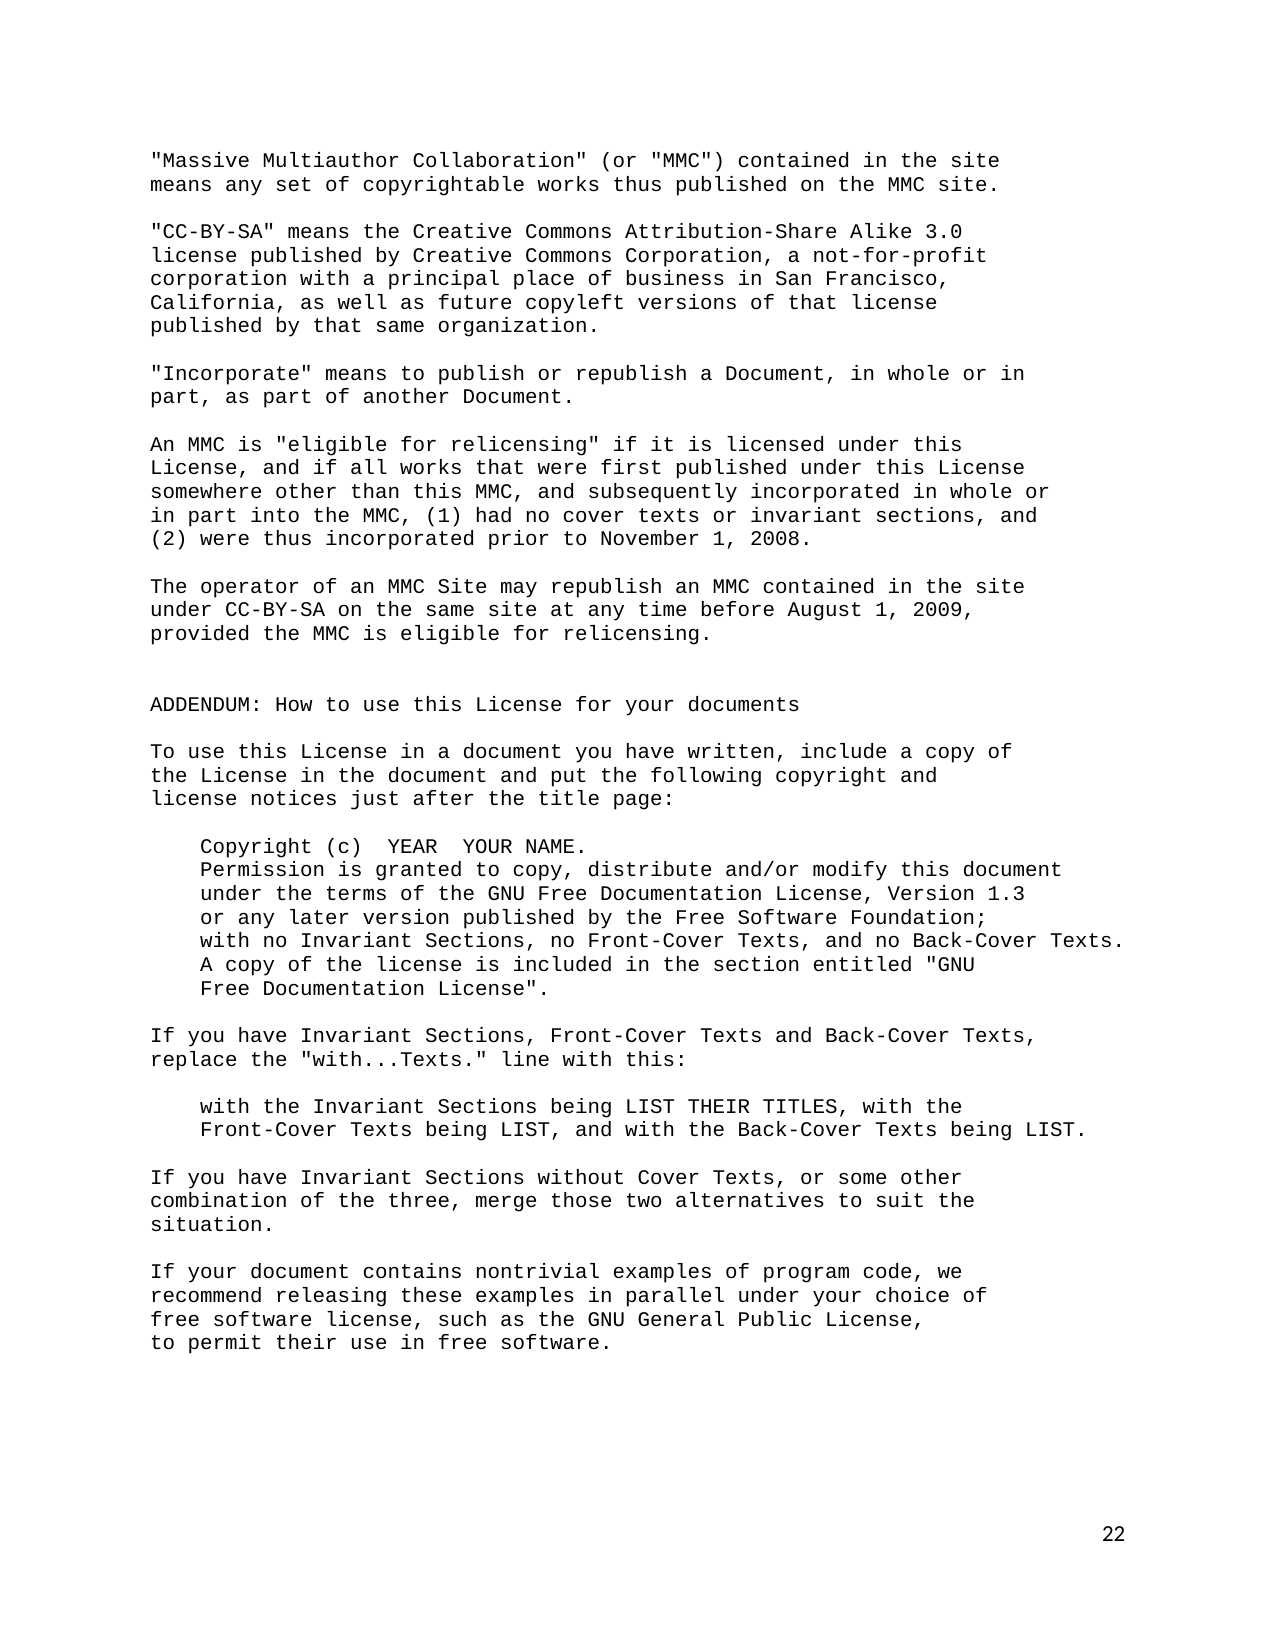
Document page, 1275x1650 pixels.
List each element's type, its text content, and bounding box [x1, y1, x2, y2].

text An MMC is "eligible for relicensing" if it is licensed under this [150, 434, 1125, 457]
text combination of the three, merge those two alternatives to suit the [150, 1190, 1125, 1214]
text "CC-BY-SA" means the Creative Commons Attribution-Share Alike 3.0 [150, 221, 1125, 244]
text part, as part of another Document. [150, 386, 1125, 410]
text corporation with a principal place of business in San Francisco, [150, 268, 1125, 292]
text with no Invariant Sections, no Front-Cover Texts, and no Back-Cover Texts. [150, 930, 1125, 954]
text the License in the document and put the following copyright and [150, 765, 1125, 788]
text with the Invariant Sections being LIST THEIR TITLES, with the [150, 1096, 1125, 1119]
text California, as well as future copyleft versions of that license [150, 292, 1125, 316]
text License, and if all works that were first published under this License [150, 457, 1125, 481]
text A copy of the license is included in the section entitled "GNU [150, 954, 1125, 978]
text Free Documentation License". [150, 978, 1125, 1001]
text license notices just after the title page: [150, 788, 1125, 812]
text If you have Invariant Sections without Cover Texts, or some other [150, 1167, 1125, 1190]
text published by that same organization. [150, 316, 1125, 339]
text provided the MMC is eligible for relicensing. [150, 623, 1125, 647]
text "Incorporate" means to publish or republish a Document, in whole or in [150, 363, 1125, 386]
text situation. [150, 1214, 1125, 1238]
text Front-Cover Texts being LIST, and with the Back-Cover Texts being LIST. [150, 1119, 1125, 1143]
text to permit their use in free software. [150, 1332, 1125, 1356]
text replace the "with...Texts." line with this: [150, 1048, 1125, 1072]
text somewhere other than this MMC, and subsequently incorporated in whole or [150, 481, 1125, 505]
text recommend releasing these examples in parallel under your choice of [150, 1285, 1125, 1309]
text free software license, such as the GNU General Public License, [150, 1309, 1125, 1332]
text license published by Creative Commons Corporation, a not-for-profit [150, 244, 1125, 268]
text under the terms of the GNU Free Documentation License, Version 1.3 [150, 883, 1125, 907]
text Permission is granted to copy, distribute and/or modify this document [150, 859, 1125, 883]
text The operator of an MMC Site may republish an MMC contained in the site [150, 576, 1125, 599]
text ADDENDUM: How to use this License for your documents [150, 694, 1125, 717]
text under CC-BY-SA on the same site at any time before August 1, 2009, [150, 599, 1125, 623]
text in part into the MMC, (1) had no cover texts or invariant sections, and [150, 505, 1125, 528]
text or any later version published by the Free Software Foundation; [150, 907, 1125, 930]
text means any set of copyrightable works thus published on the MMC site. [150, 174, 1125, 197]
text (2) were thus incorporated prior to November 1, 2008. [150, 528, 1125, 552]
text To use this License in a document you have written, include a copy of [150, 741, 1125, 765]
text Copyright (c) YEAR YOUR NAME. [150, 836, 1125, 859]
text If you have Invariant Sections, Front-Cover Texts and Back-Cover Texts, [150, 1025, 1125, 1048]
text If your document contains nontrivial examples of program code, we [150, 1261, 1125, 1285]
text "Massive Multiauthor Collaboration" (or "MMC") contained in the site [150, 150, 1125, 174]
